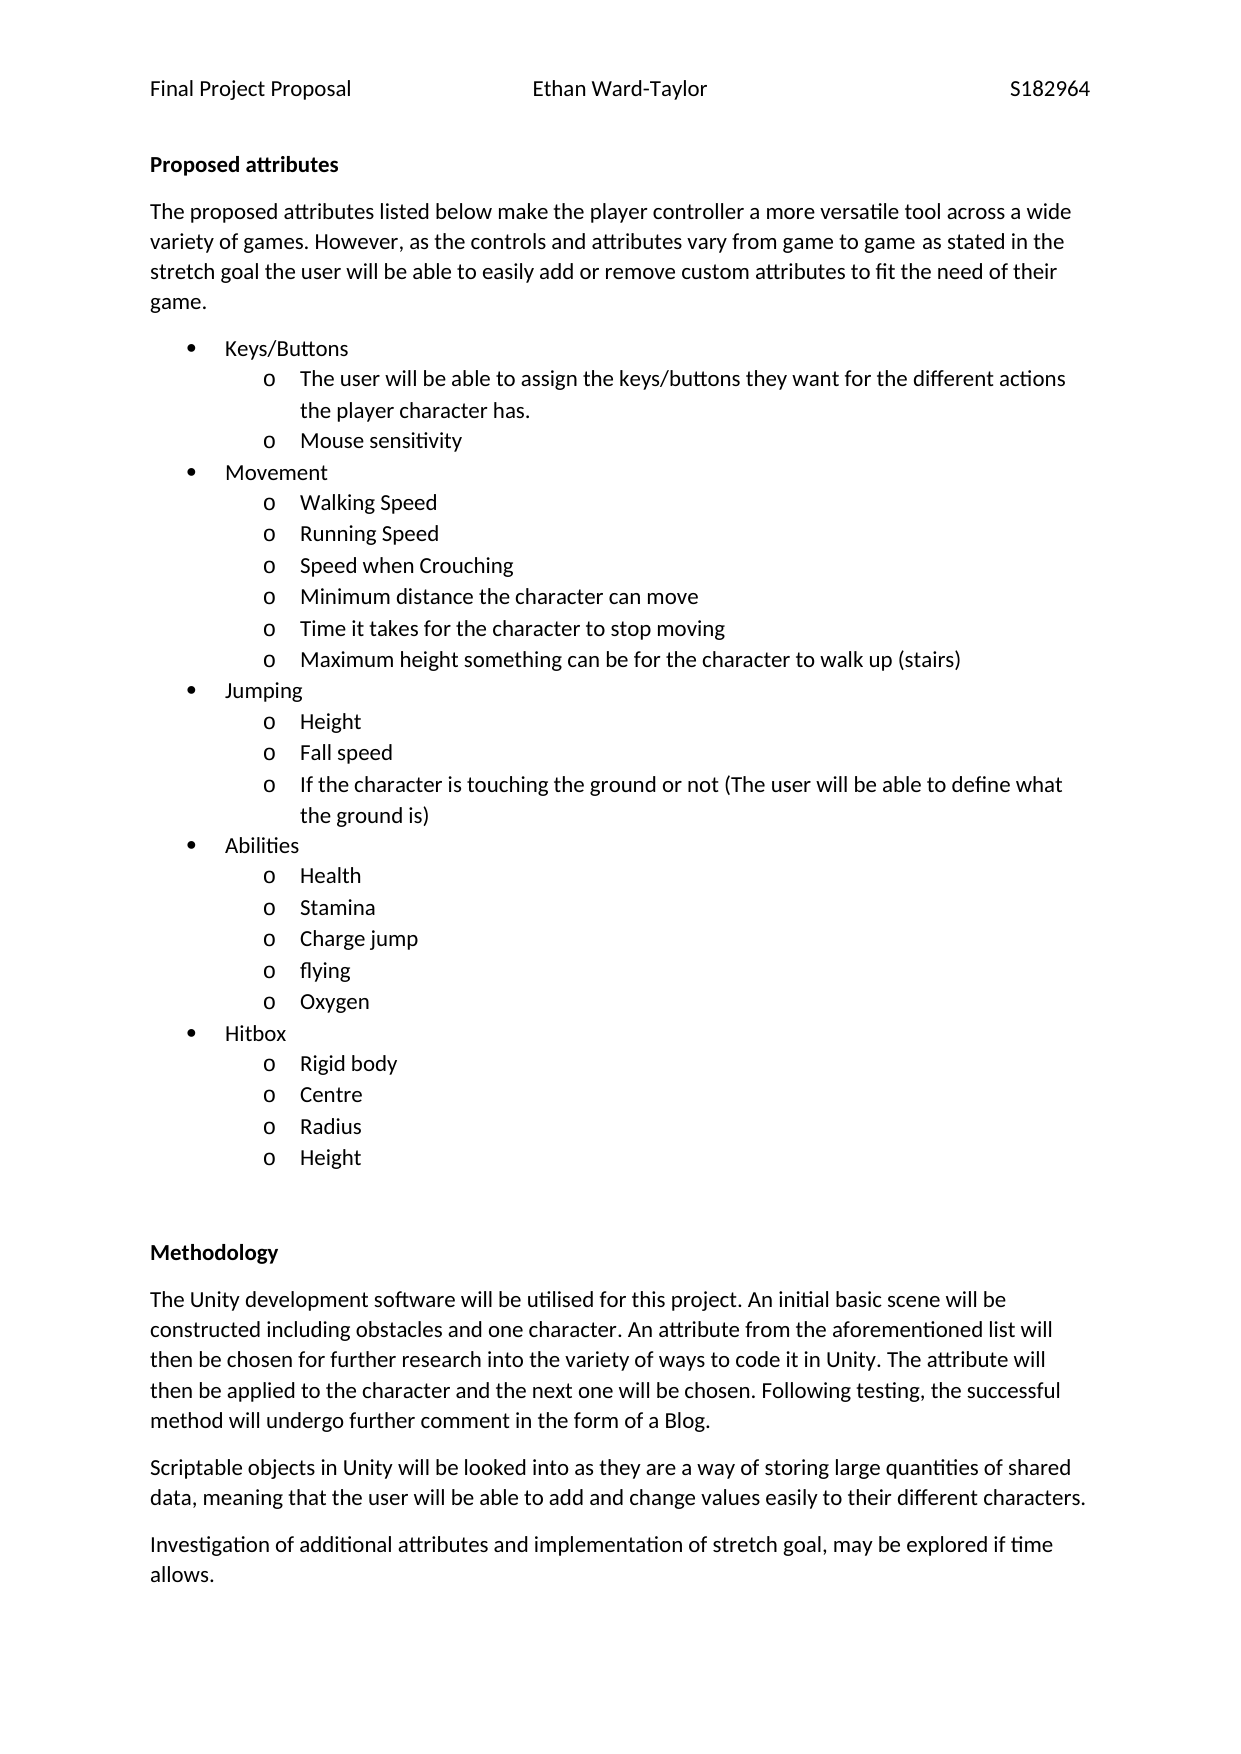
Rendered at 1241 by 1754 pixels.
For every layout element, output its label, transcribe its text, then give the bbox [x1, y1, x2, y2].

list Minimum distance the character can move [262, 582, 1090, 611]
list Height [262, 1143, 1090, 1172]
list flying [262, 956, 1090, 985]
text The proposed attributes listed below make the player controller a more versatile tool across a wide variety of games. However, as the controls and attributes vary from game to game as stated in the stretch goal the user will be able to easily add or remove custom attributes to fit the need of their game. [150, 197, 1090, 316]
list Oxygen [262, 987, 1090, 1016]
text Scriptable objects in Unity will be looked into as they are a way of storing large quantities of shared data, meaning that the user will be able to add and change values easily to their different characters. [150, 1453, 1090, 1511]
list Walking Speed [262, 488, 1090, 517]
list Keys/Buttons [187, 334, 1090, 362]
list Stamina [262, 893, 1090, 922]
list Time it takes for the character to stop moving [262, 614, 1090, 643]
list Fall speed [262, 738, 1090, 767]
list Height [262, 707, 1090, 736]
text Investigation of additional attributes and implementation of stretch goal, may be explored if time allows. [150, 1530, 1090, 1588]
list Charge jump [262, 924, 1090, 953]
list The user will be able to assign the keys/buttons they want for the different actions the player character has. [262, 364, 1090, 424]
text Proposed attributes [150, 150, 1090, 178]
list Hitbox [187, 1019, 1090, 1047]
list Abilities [187, 831, 1090, 859]
list Radius [262, 1112, 1090, 1141]
text The Unity development software will be utilised for this project. An initial basic scene will be constructed including obstacles and one character. An attribute from the aforementioned list will then be chosen for further research into the variety of ways to code it in Unity. The attribute will then be applied to the character and the next one will be chosen. Following testing, the successful method will undergo further comment in the form of a Blog. [150, 1285, 1090, 1434]
list Maximum height something can be for the character to walk up (stairs) [262, 645, 1090, 674]
list Centre [262, 1080, 1090, 1109]
list If the character is touching the ground or not (The user will be able to define what the ground is) [262, 770, 1090, 829]
text Methodology [150, 1238, 1090, 1266]
list Mouse sensitivity [262, 426, 1090, 455]
list Speed when Crouching [262, 551, 1090, 580]
list Jumping [187, 677, 1090, 704]
list Movement [187, 458, 1090, 486]
list Rigid body [262, 1049, 1090, 1078]
list Health [262, 861, 1090, 891]
list Running Speed [262, 519, 1090, 548]
